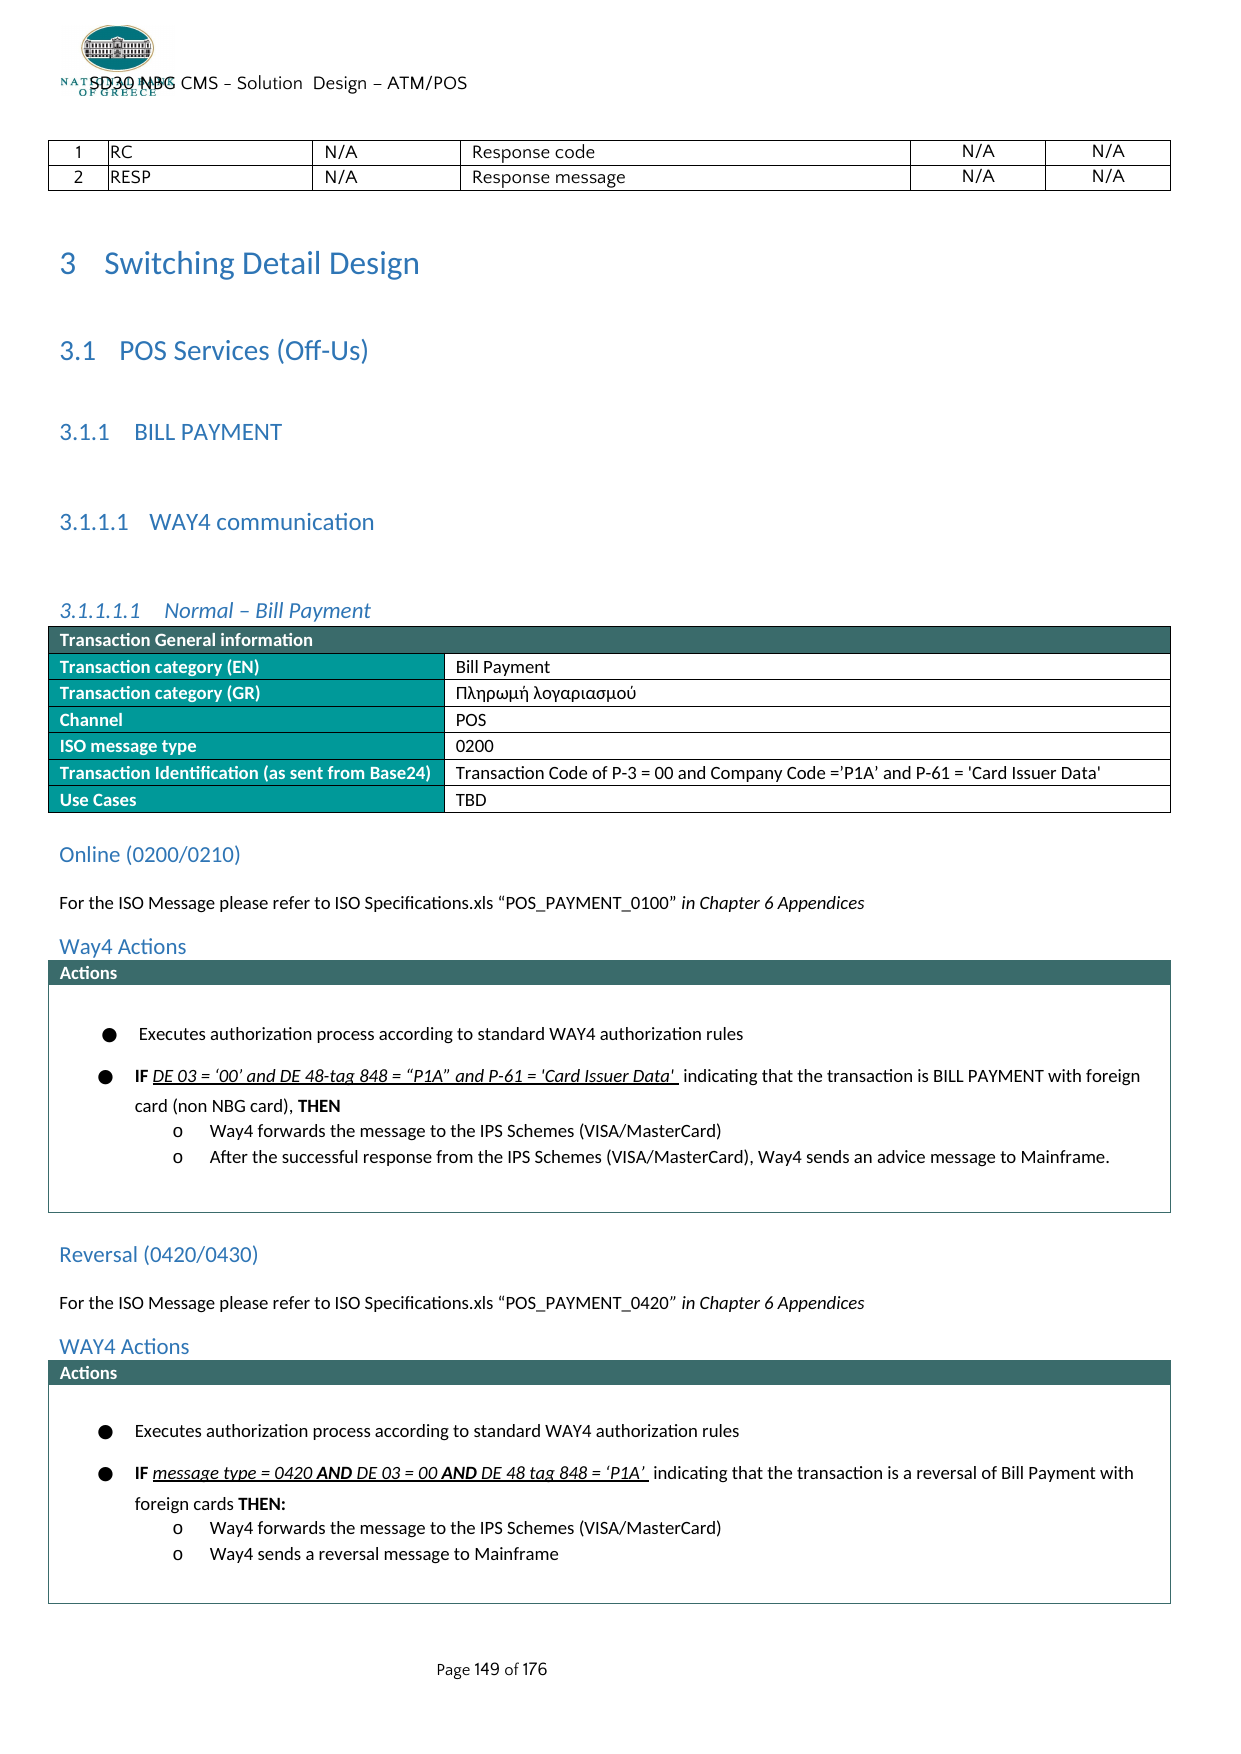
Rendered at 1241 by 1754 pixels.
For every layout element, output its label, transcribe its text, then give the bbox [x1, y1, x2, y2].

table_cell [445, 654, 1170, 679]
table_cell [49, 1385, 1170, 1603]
subtitle Switching Detail Design [59, 242, 1181, 283]
subtitle Normal – Bill Payment [59, 596, 1181, 624]
subtitle POS Services (Off-Us) [59, 332, 1181, 368]
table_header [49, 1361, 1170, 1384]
text Online (0200/0210) [59, 840, 1181, 868]
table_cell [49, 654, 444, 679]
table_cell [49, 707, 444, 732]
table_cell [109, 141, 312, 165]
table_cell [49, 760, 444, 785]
text WAY4 Actions [59, 1332, 1181, 1360]
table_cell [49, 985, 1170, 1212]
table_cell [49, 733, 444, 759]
text Way4 Actions [59, 932, 1181, 960]
text For the ISO Message please refer to ISO Specifications.xls “POS_PAYMENT_0100” in Chapter 6 Appendices [59, 891, 1181, 914]
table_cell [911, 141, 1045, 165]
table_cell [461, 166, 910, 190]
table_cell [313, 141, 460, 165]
subtitle BILL PAYMENT [59, 416, 1181, 447]
subtitle WAY4 communication [59, 506, 1181, 536]
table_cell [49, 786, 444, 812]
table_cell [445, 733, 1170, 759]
text Reversal (0420/0430) [59, 1240, 1181, 1268]
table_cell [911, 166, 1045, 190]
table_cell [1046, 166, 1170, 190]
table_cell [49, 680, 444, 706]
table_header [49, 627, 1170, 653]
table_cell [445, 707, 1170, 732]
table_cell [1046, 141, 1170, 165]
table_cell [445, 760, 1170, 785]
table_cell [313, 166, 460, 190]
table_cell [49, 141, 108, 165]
picture [60, 25, 175, 96]
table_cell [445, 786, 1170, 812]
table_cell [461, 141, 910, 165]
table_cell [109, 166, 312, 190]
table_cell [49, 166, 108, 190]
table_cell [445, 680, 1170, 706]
text For the ISO Message please refer to ISO Specifications.xls “POS_PAYMENT_0420” in Chapter 6 Appendices [59, 1291, 1181, 1314]
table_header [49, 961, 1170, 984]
